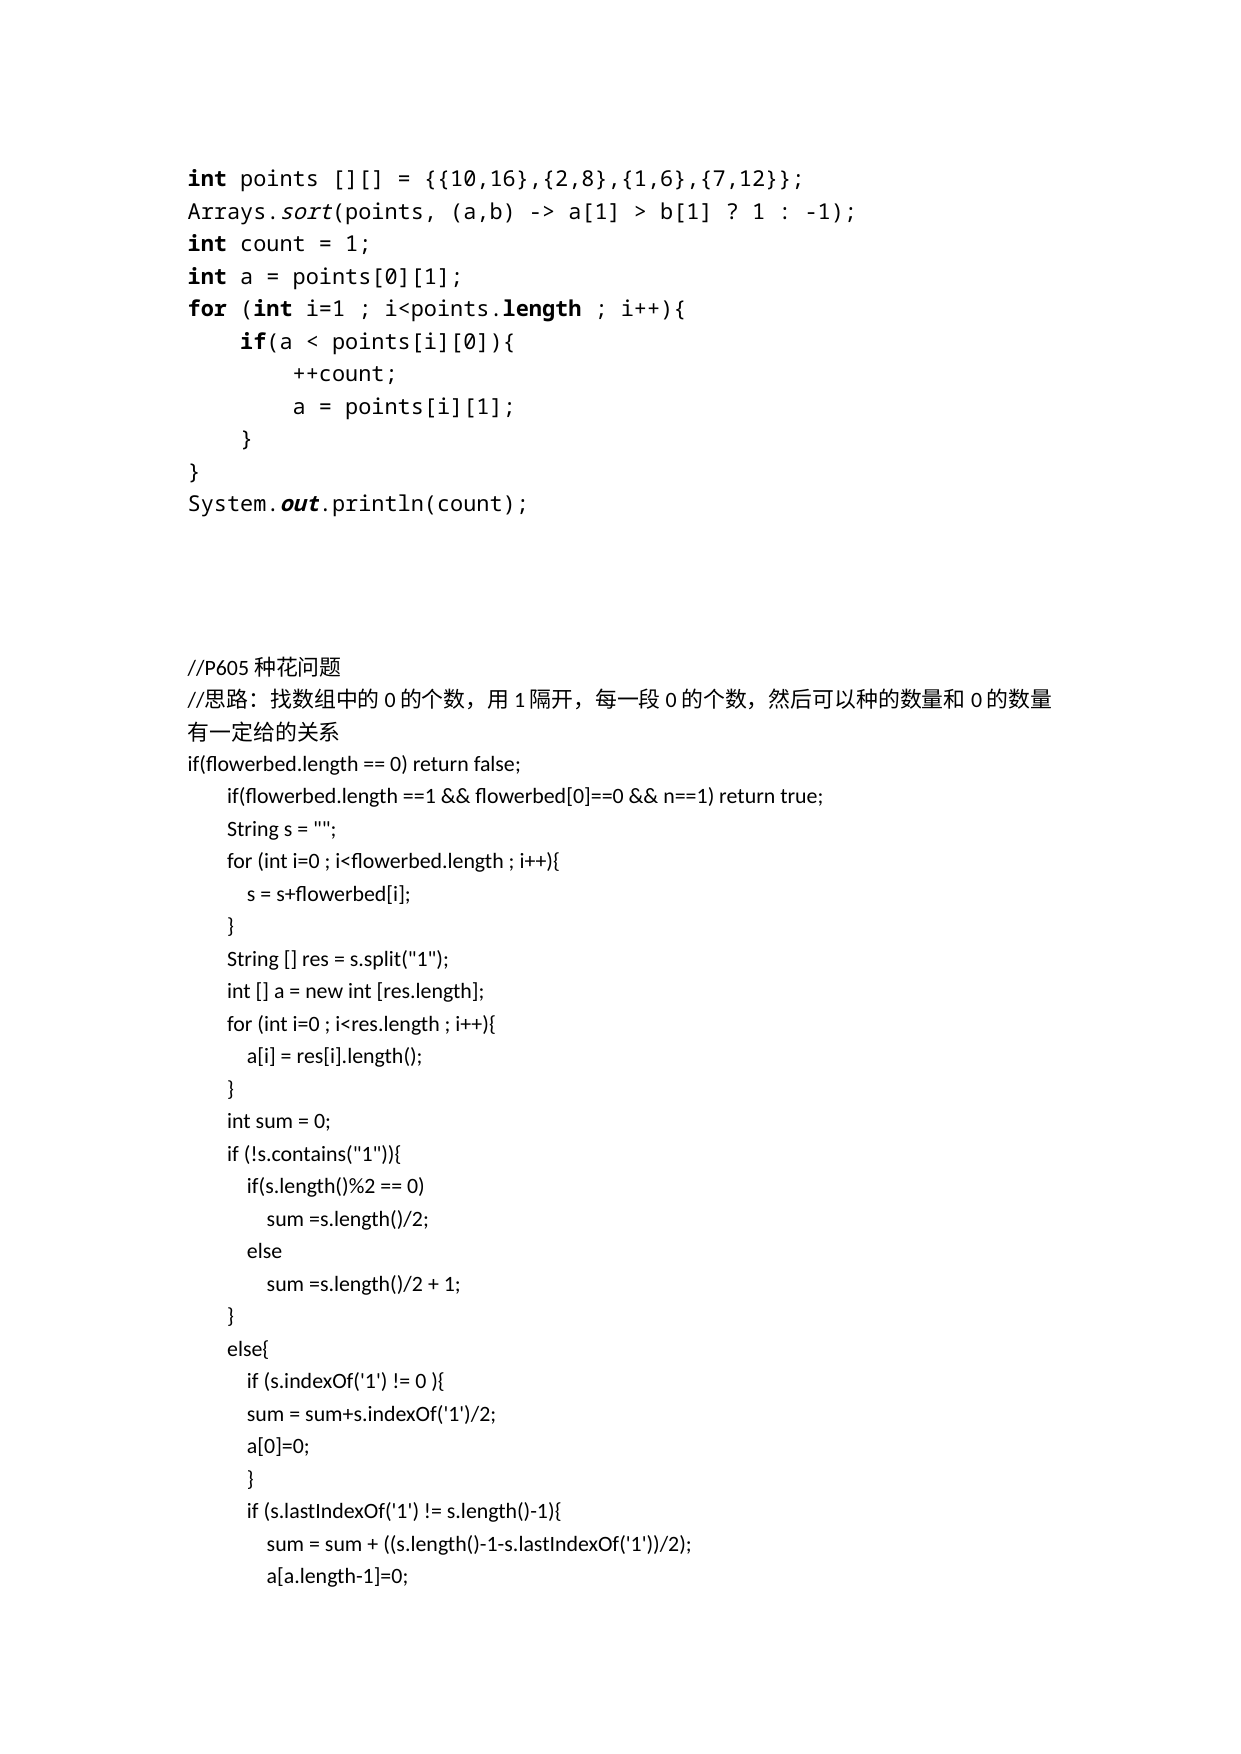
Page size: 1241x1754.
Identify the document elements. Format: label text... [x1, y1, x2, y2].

text //思路：找数组中的0的个数，用1隔开，每一段0的个数，然后可以种的数量和0的数量有一定给的关系 [187, 682, 1053, 747]
text int points [][] = {{10,16},{2,8},{1,6},{7,12}}; Arrays.sort(points, (a,b) -> a[1] > b[1] ? 1 : -1); int count = 1; int a = points[0][1]; for (int i=1 ; i<points.length ; i++){ if(a < points[i][0]){ ++count; a = points[i][1]; } } System.out.println(count); [187, 162, 1053, 519]
text a[i] = res[i].length(); [187, 1039, 1053, 1072]
text int [] a = new int [res.length]; [187, 974, 1053, 1007]
text a[a.length-1]=0; [187, 1559, 1053, 1592]
text String [] res = s.split("1"); [187, 942, 1053, 974]
text } [187, 1072, 1053, 1104]
text a[0]=0; [187, 1429, 1053, 1462]
text String s = ""; [187, 812, 1053, 844]
text if (s.indexOf('1') != 0 ){ [187, 1364, 1053, 1397]
text else [187, 1234, 1053, 1267]
text if(flowerbed.length == 0) return false; [187, 747, 1053, 779]
text else{ [187, 1332, 1053, 1364]
text if(s.length()%2 == 0) [187, 1169, 1053, 1202]
text for (int i=0 ; i<res.length ; i++){ [187, 1007, 1053, 1039]
text for (int i=0 ; i<flowerbed.length ; i++){ [187, 844, 1053, 877]
text } [187, 909, 1053, 942]
text //P605 种花问题 [187, 649, 1053, 682]
text int sum = 0; [187, 1104, 1053, 1137]
text sum = sum + ((s.length()-1-s.lastIndexOf('1'))/2); [187, 1527, 1053, 1559]
text } [187, 1299, 1053, 1332]
text if(flowerbed.length ==1 && flowerbed[0]==0 && n==1) return true; [187, 779, 1053, 812]
text s = s+flowerbed[i]; [187, 877, 1053, 909]
text sum =s.length()/2; [187, 1202, 1053, 1234]
text if (!s.contains("1")){ [187, 1137, 1053, 1169]
text sum =s.length()/2 + 1; [187, 1267, 1053, 1299]
text } [187, 1462, 1053, 1494]
text sum = sum+s.indexOf('1')/2; [187, 1397, 1053, 1429]
text if (s.lastIndexOf('1') != s.length()-1){ [187, 1494, 1053, 1527]
